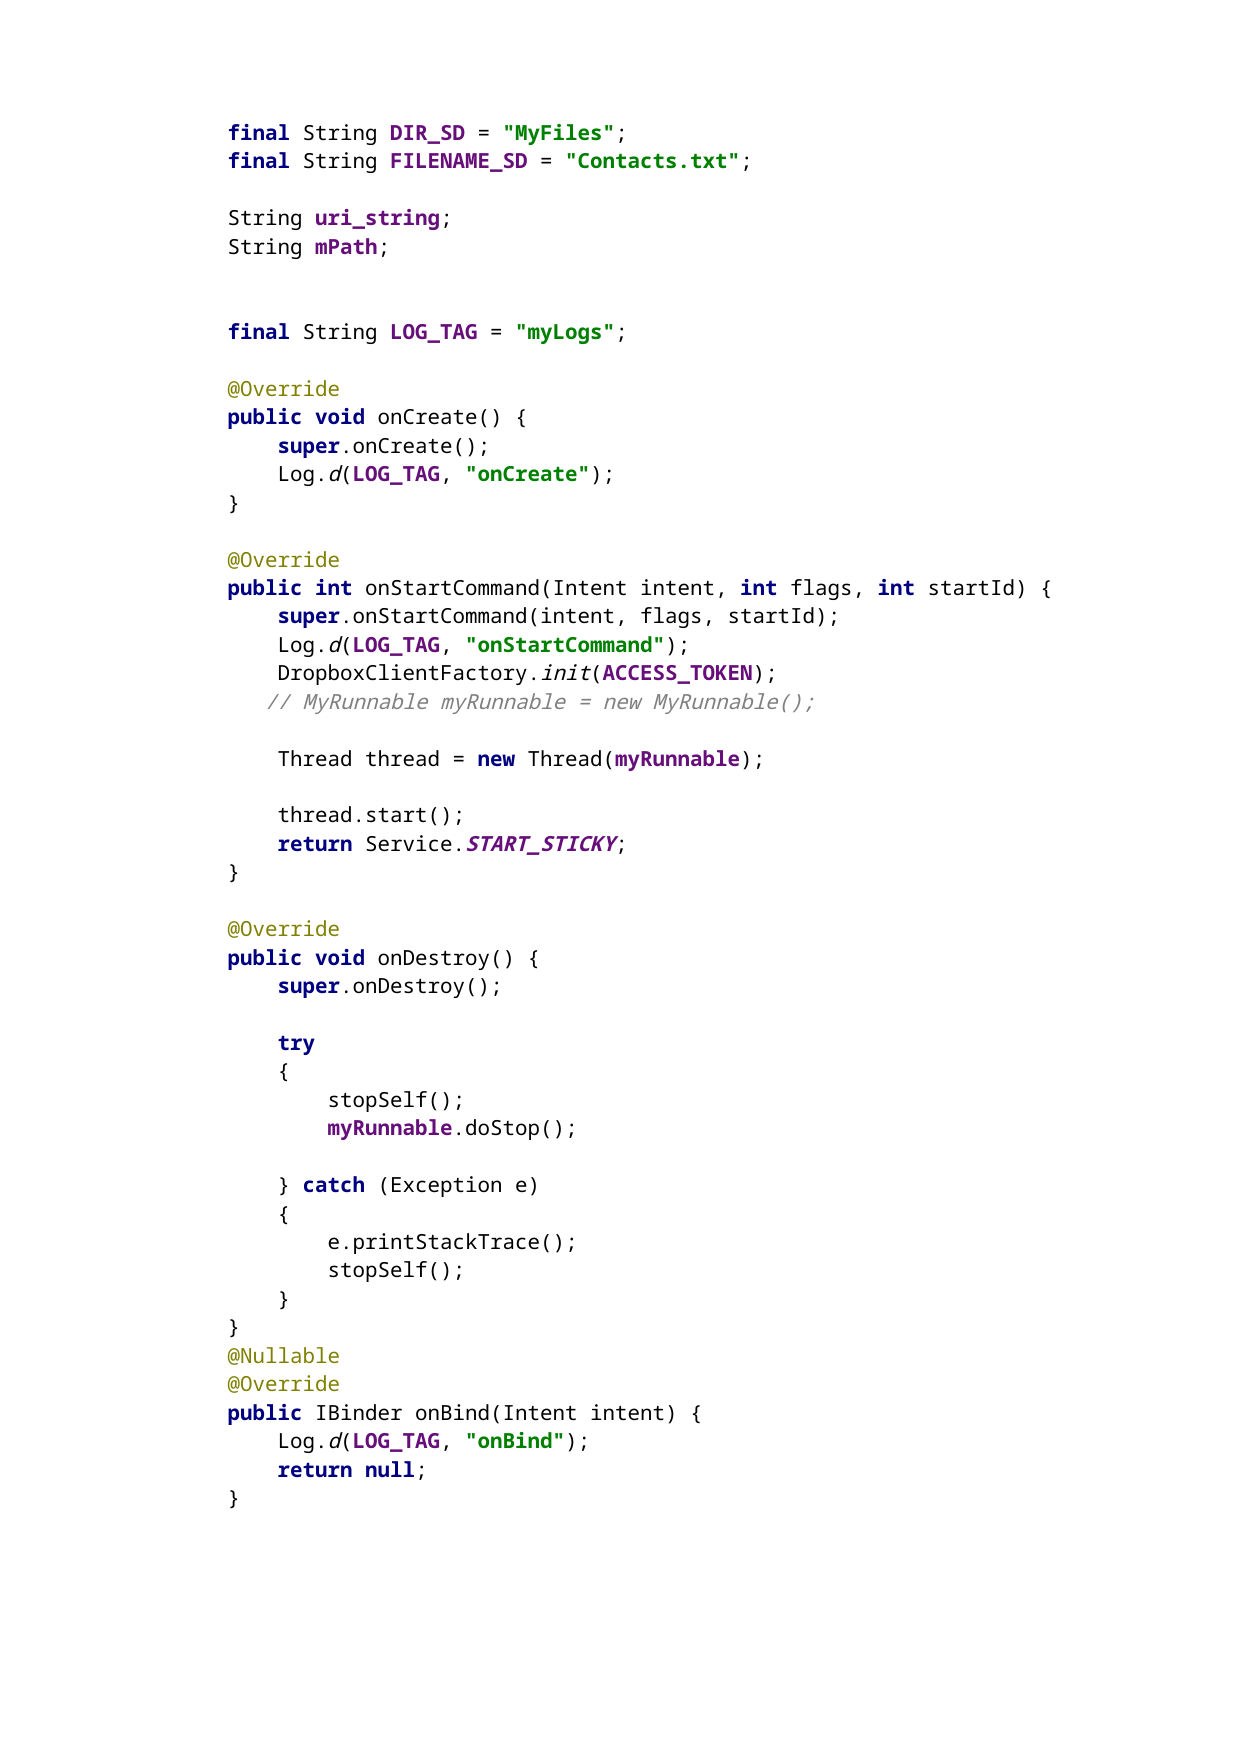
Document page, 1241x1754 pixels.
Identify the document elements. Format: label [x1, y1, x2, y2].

text [177, 118, 1152, 1625]
